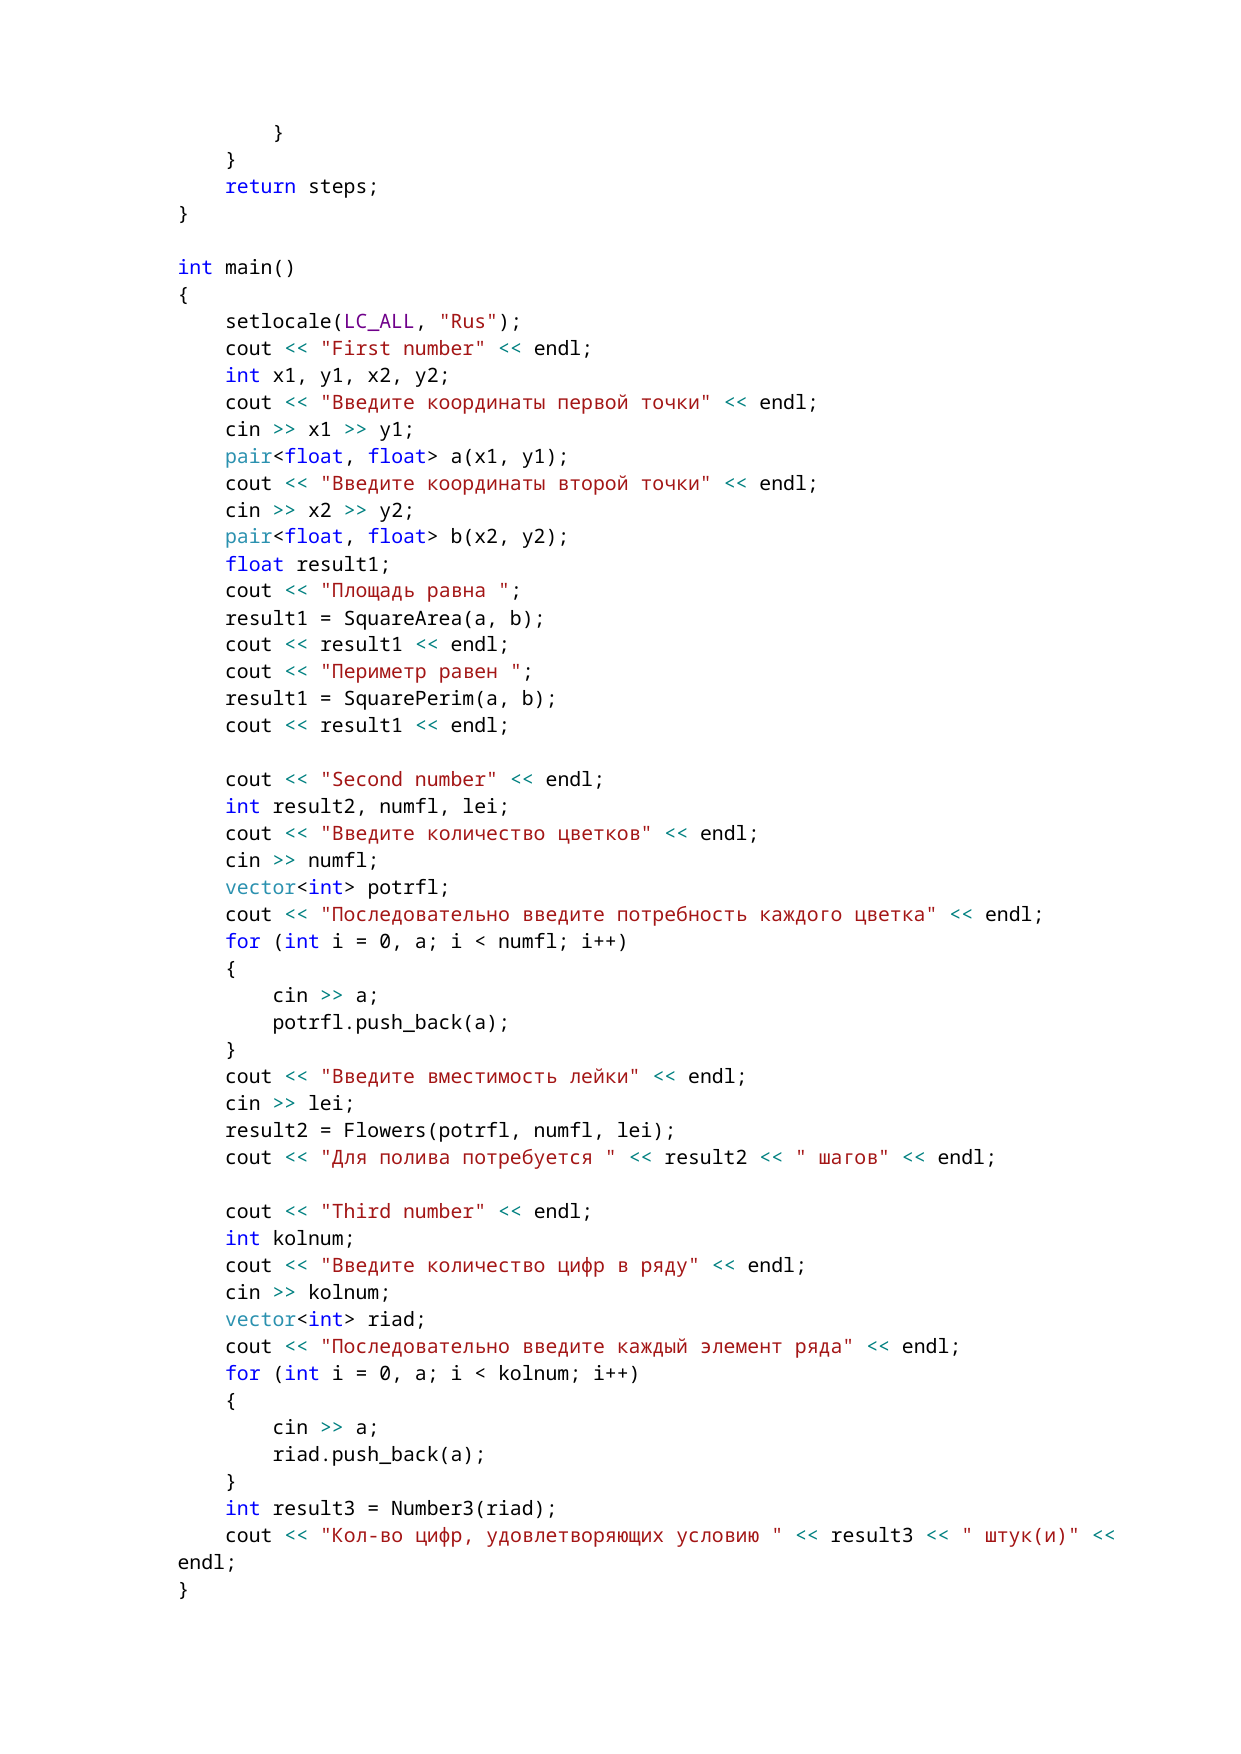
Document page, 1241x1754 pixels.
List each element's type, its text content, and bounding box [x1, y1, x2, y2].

text } [177, 199, 1152, 226]
text int main() [177, 253, 1152, 280]
text cout << "Second number" << endl; [177, 766, 1152, 793]
text cout << result1 << endl; [177, 631, 1152, 658]
text vector<int> potrfl; [177, 873, 1152, 901]
text { [177, 1386, 1152, 1413]
text pair<float, float> a(x1, y1); [177, 442, 1152, 469]
text } [177, 1035, 1152, 1062]
text cout << "Введите координаты второй точки" << endl; [177, 469, 1152, 496]
text float result1; [177, 550, 1152, 577]
text } [177, 145, 1152, 172]
text } [177, 1575, 1152, 1602]
text cout << "Последовательно введите каждый элемент ряда" << endl; [177, 1332, 1152, 1359]
text int kolnum; [177, 1224, 1152, 1251]
text cout << "First number" << endl; [177, 334, 1152, 361]
text for (int i = 0, a; i < kolnum; i++) [177, 1359, 1152, 1386]
text cin >> a; [177, 1413, 1152, 1440]
text cout << result1 << endl; [177, 712, 1152, 739]
text } [177, 118, 1152, 145]
text int x1, y1, x2, y2; [177, 361, 1152, 388]
text } [177, 1467, 1152, 1494]
text cout << "Для полива потребуется " << result2 << " шагов" << endl; [177, 1143, 1152, 1170]
text int result2, numfl, lei; [177, 793, 1152, 819]
text cin >> a; [177, 981, 1152, 1008]
text cout << "Введите координаты первой точки" << endl; [177, 388, 1152, 415]
text setlocale(LC_ALL, "Rus"); [177, 307, 1152, 334]
text int result3 = Number3(riad); [177, 1494, 1152, 1521]
text cout << "Последовательно введите потребность каждого цветка" << endl; [177, 901, 1152, 927]
text potrfl.push_back(a); [177, 1008, 1152, 1035]
text cin >> x2 >> y2; [177, 496, 1152, 523]
text cin >> lei; [177, 1089, 1152, 1116]
text vector<int> riad; [177, 1305, 1152, 1332]
text { [177, 954, 1152, 981]
text result2 = Flowers(potrfl, numfl, lei); [177, 1116, 1152, 1143]
text cout << "Введите количество цветков" << endl; [177, 819, 1152, 847]
text cout << "Third number" << endl; [177, 1197, 1152, 1224]
text { [177, 280, 1152, 307]
text return steps; [177, 172, 1152, 199]
text for (int i = 0, a; i < numfl; i++) [177, 927, 1152, 954]
text result1 = SquarePerim(a, b); [177, 685, 1152, 712]
text cout << "Кол-во цифр, удовлетворяющих условию " << result3 << " штук(и)" << endl; [177, 1521, 1152, 1575]
text cout << "Площадь равна "; [177, 577, 1152, 604]
text cout << "Периметр равен "; [177, 658, 1152, 685]
text pair<float, float> b(x2, y2); [177, 523, 1152, 550]
text cout << "Введите вместимость лейки" << endl; [177, 1062, 1152, 1089]
text cin >> x1 >> y1; [177, 415, 1152, 442]
text result1 = SquareArea(a, b); [177, 604, 1152, 631]
text riad.push_back(a); [177, 1440, 1152, 1467]
text cout << "Введите количество цифр в ряду" << endl; [177, 1251, 1152, 1278]
text cin >> numfl; [177, 847, 1152, 873]
text cin >> kolnum; [177, 1278, 1152, 1305]
